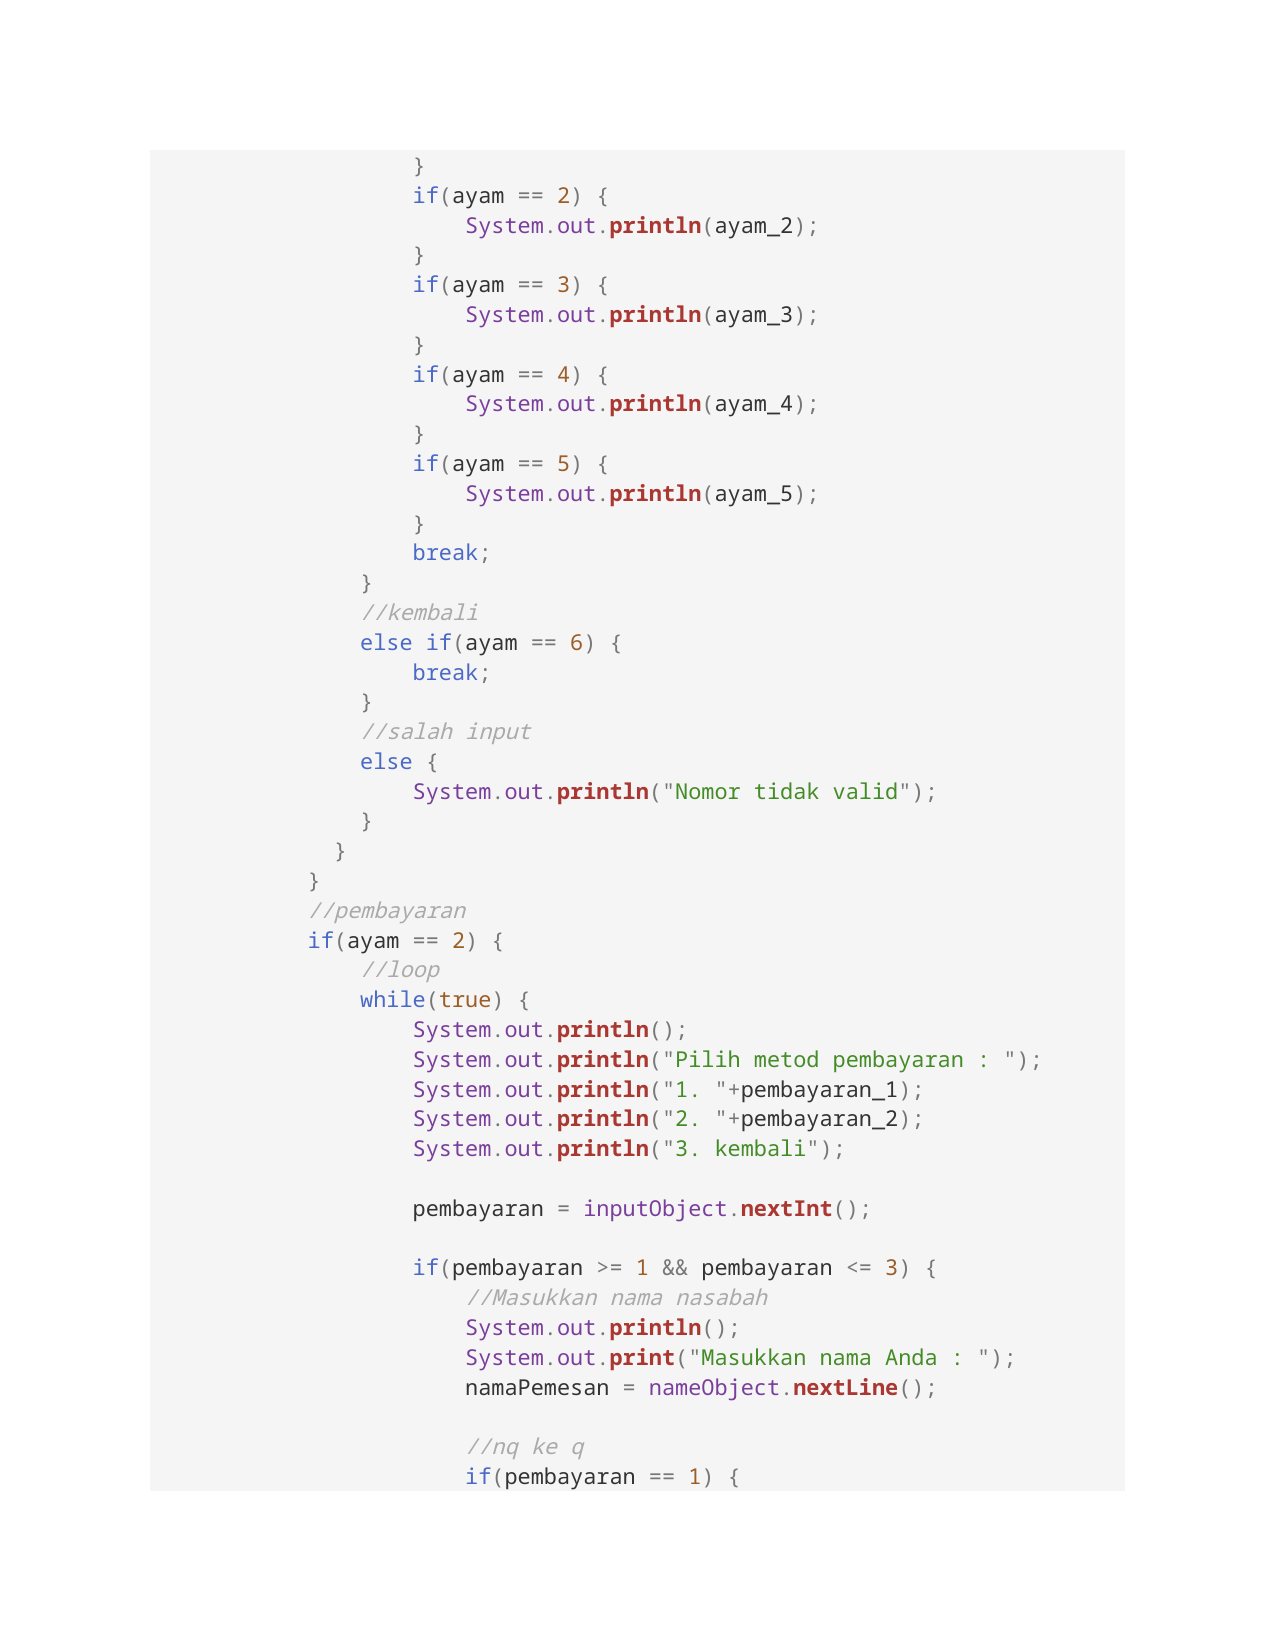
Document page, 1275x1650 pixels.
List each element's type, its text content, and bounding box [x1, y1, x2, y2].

text while(true) { [150, 984, 1125, 1014]
text //nq ke q [150, 1431, 1125, 1461]
text break; [150, 537, 1125, 567]
text System.out.println(ayam_4); [150, 388, 1125, 418]
text if(ayam == 5) { [150, 448, 1125, 478]
text } [150, 150, 1125, 180]
text System.out.println(ayam_3); [150, 299, 1125, 329]
text if(ayam == 3) { [150, 269, 1125, 299]
text System.out.println("Nomor tidak valid"); [150, 776, 1125, 805]
text //kembali [150, 597, 1125, 627]
text if(ayam == 2) { [150, 180, 1125, 209]
text break; [150, 656, 1125, 686]
text if(pembayaran >= 1 && pembayaran <= 3) { [150, 1252, 1125, 1282]
text //loop [150, 954, 1125, 984]
text } [150, 418, 1125, 448]
text System.out.println("Pilih metod pembayaran : "); [150, 1044, 1125, 1073]
text if(ayam == 4) { [150, 358, 1125, 388]
text } [150, 835, 1125, 865]
text System.out.println(ayam_5); [150, 478, 1125, 507]
text System.out.println("1. "+pembayaran_1); [150, 1073, 1125, 1103]
text namaPemesan = nameObject.nextLine(); [150, 1371, 1125, 1401]
text } [150, 329, 1125, 358]
text if(ayam == 2) { [150, 924, 1125, 954]
text } [150, 567, 1125, 597]
text //salah input [150, 716, 1125, 746]
text System.out.println("3. kembali"); [150, 1133, 1125, 1163]
text System.out.println(); [150, 1014, 1125, 1044]
text System.out.print("Masukkan nama Anda : "); [150, 1342, 1125, 1371]
text System.out.println("2. "+pembayaran_2); [150, 1103, 1125, 1133]
text //Masukkan nama nasabah [150, 1282, 1125, 1312]
text System.out.println(); [150, 1312, 1125, 1342]
text } [150, 805, 1125, 835]
text pembayaran = inputObject.nextInt(); [150, 1193, 1125, 1222]
text else { [150, 746, 1125, 776]
text if(pembayaran == 1) { [150, 1461, 1125, 1491]
text } [150, 686, 1125, 716]
text } [150, 507, 1125, 537]
text } [150, 239, 1125, 269]
text System.out.println(ayam_2); [150, 209, 1125, 239]
text } [150, 865, 1125, 895]
text //pembayaran [150, 895, 1125, 924]
text else if(ayam == 6) { [150, 627, 1125, 656]
